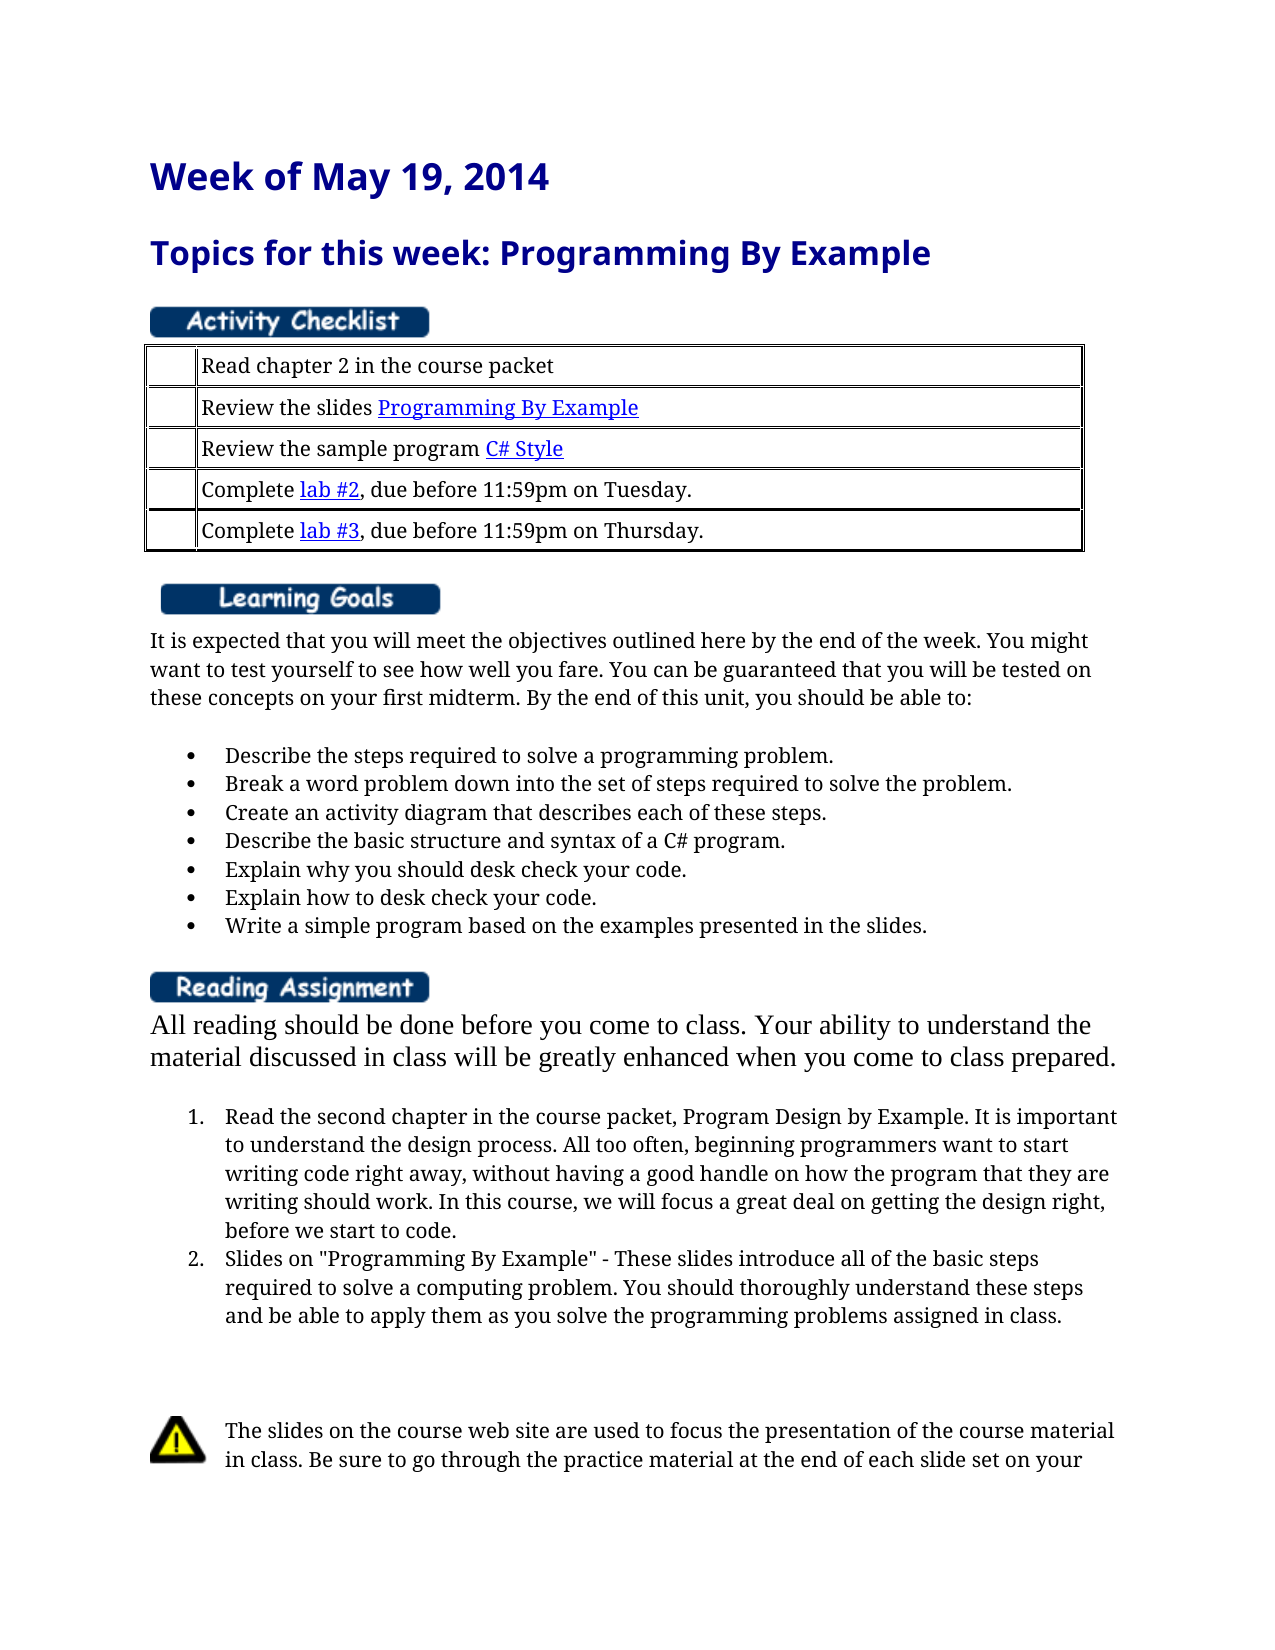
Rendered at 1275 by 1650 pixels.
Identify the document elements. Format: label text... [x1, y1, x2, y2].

table_cell [145, 508, 196, 549]
list Write a simple program based on the examples presented in the slides. [187, 912, 1125, 940]
list Create an activity diagram that describes each of these steps. [187, 798, 1125, 826]
table_cell Review the slides Programming By Example [196, 385, 1083, 426]
list Read the second chapter in the course packet, Program Design by Example. It is important to understand the design process. All too often, beginning programmers want to start writing code right away, without having a good handle on how the program that they are writing should work. In this course, we will focus a great deal on getting the design right, before we start to code. [187, 1102, 1125, 1244]
list Explain why you should desk check your code. [187, 855, 1125, 883]
table_cell Complete lab #3, due before 11:59pm on Thursday. [196, 508, 1083, 549]
list Break a word problem down into the set of steps required to solve the problem. [187, 769, 1125, 798]
text All reading should be done before you come to class. Your ability to understand the material discussed in class will be greatly enhanced when you come to class prepared. [150, 969, 1125, 1073]
table_header [147, 347, 196, 385]
picture [150, 304, 431, 344]
text Topics for this week: Programming By Example [150, 230, 1125, 276]
picture [160, 581, 442, 621]
table_cell [145, 467, 196, 508]
table_header Read chapter 2 in the course packet [196, 347, 1081, 385]
list Describe the steps required to solve a programming problem. [187, 741, 1125, 769]
table_cell [145, 426, 196, 467]
picture [150, 1416, 207, 1473]
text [225, 1416, 1125, 1473]
list Explain how to desk check your code. [187, 883, 1125, 912]
text It is expected that you will meet the objectives outlined here by the end of the week. You might want to test yourself to see how well you fare. You can be guaranteed that you will be tested on these concepts on your first midterm. By the end of this unit, you should be able to: [150, 581, 1125, 712]
picture [150, 969, 431, 1009]
list Describe the basic structure and syntax of a C# program. [187, 826, 1125, 855]
table_cell Review the sample program C# Style [196, 426, 1083, 467]
table_cell Complete lab #2, due before 11:59pm on Tuesday. [196, 467, 1083, 508]
table_cell [145, 385, 196, 426]
list Slides on "Programming By Example" - These slides introduce all of the basic steps required to solve a computing problem. You should thoroughly understand these steps and be able to apply them as you solve the programming problems assigned in class. [187, 1244, 1125, 1329]
text Week of May 19, 2014 [150, 150, 1125, 201]
